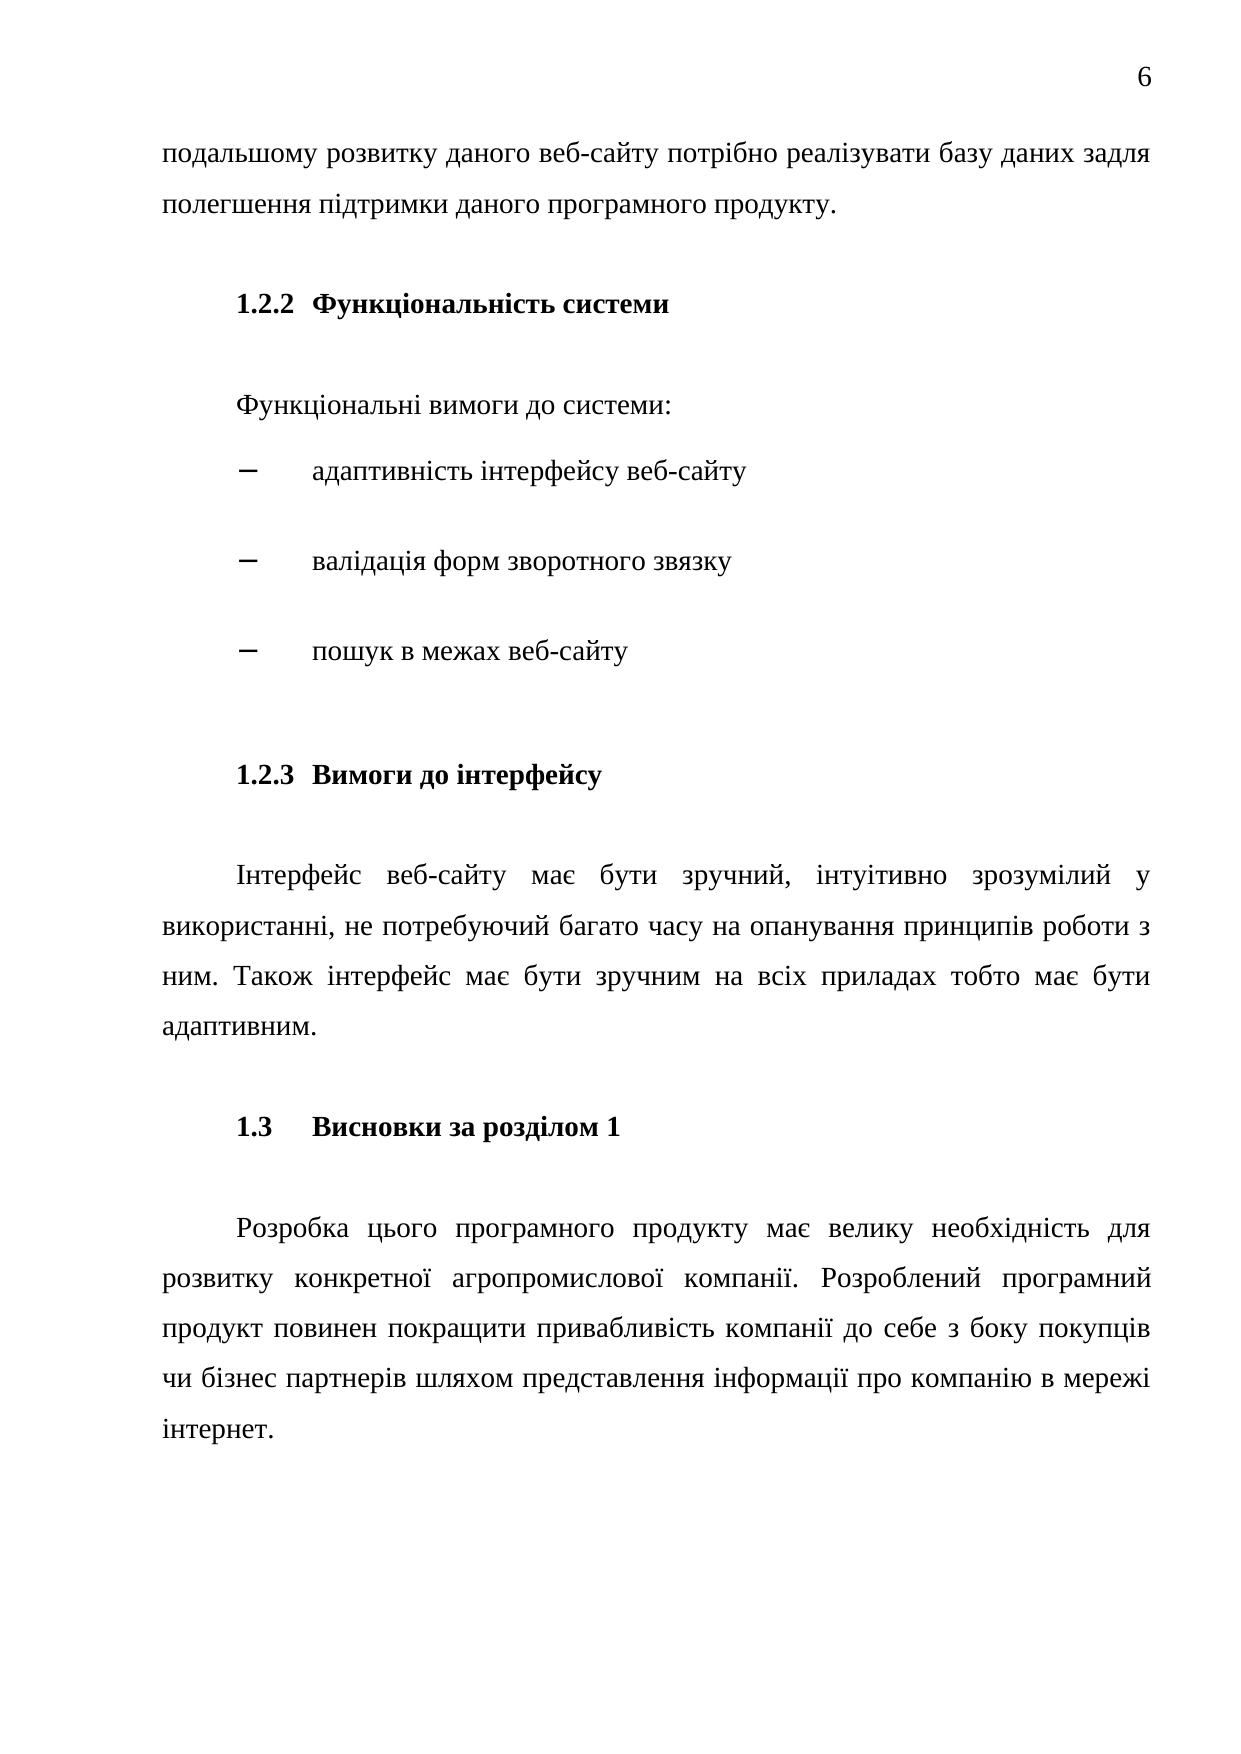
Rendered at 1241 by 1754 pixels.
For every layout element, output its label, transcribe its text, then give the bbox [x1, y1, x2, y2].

list валідація форм зворотного звязку [162, 527, 1152, 587]
list адаптивність інтерфейсу веб-сайту [162, 437, 1152, 497]
list пошук в межах веб-сайту [162, 617, 1152, 677]
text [162, 136, 1152, 219]
subtitle Функціональність системи [162, 287, 1152, 320]
text Інтерфейс веб-сайту має бути зручний, інтуітивно зрозумілий у використанні, не потребуючий багато часу на опанування принципів роботи з ним. Також інтерфейс має бути зручним на всіх приладах тобто має бути адаптивним. [162, 857, 1152, 1042]
text Розробка цього програмного продукту має велику необхідність для розвитку конкретної агропромислової компанії. Розроблений програмний продукт повинен покращити привабливість компанії до себе з боку покупців чи бізнес партнерів шляхом представлення інформації про компанію в мережі інтернет. [162, 1210, 1152, 1444]
subtitle Висновки за розділом 1 [162, 1109, 1152, 1143]
subtitle Вимоги до інтерфейсу [162, 757, 1152, 790]
text Функціональні вимоги до системи: [162, 387, 1152, 421]
